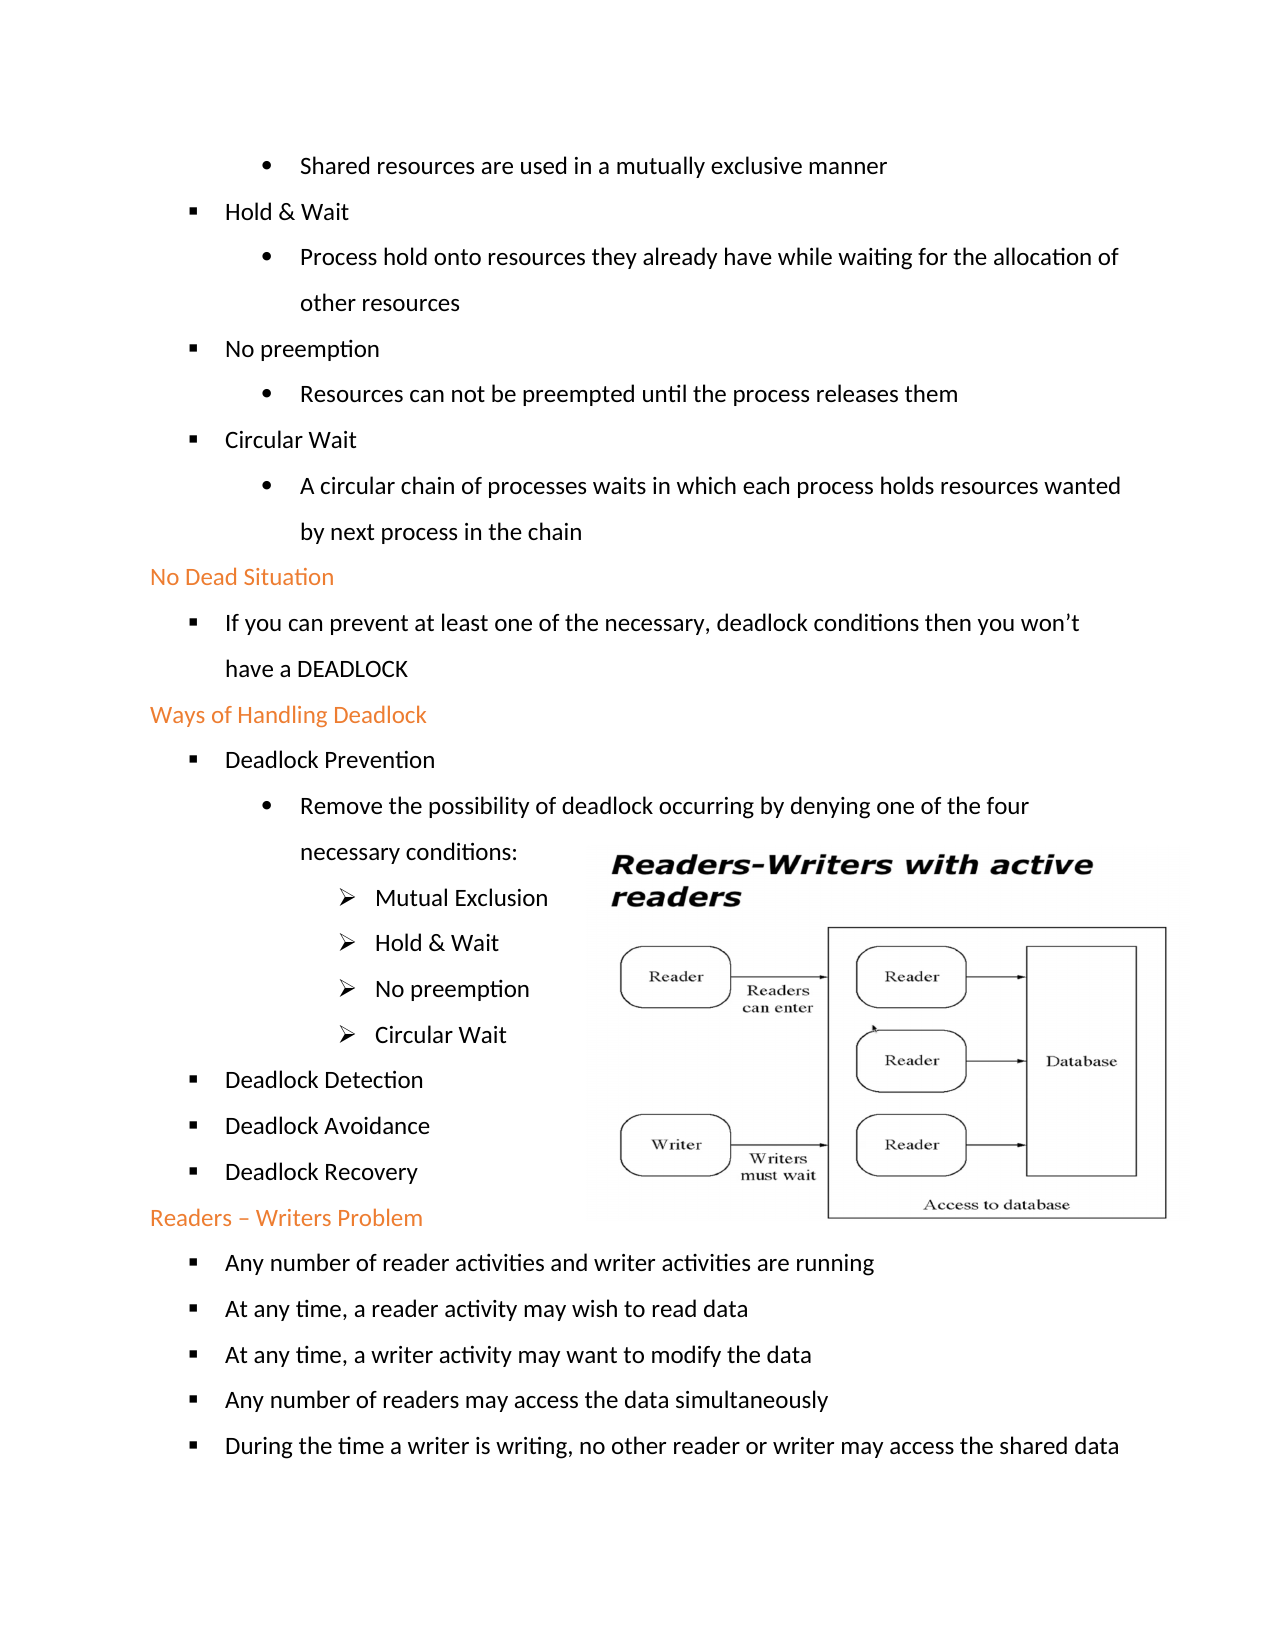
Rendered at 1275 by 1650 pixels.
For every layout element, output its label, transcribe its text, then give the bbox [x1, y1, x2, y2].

list At any time, a writer activity may want to modify the data [187, 1339, 1125, 1369]
list Shared resources are used in a mutually exclusive manner [262, 150, 1125, 181]
list Remove the possibility of deadlock occurring by denying one of the four necessary conditions: [262, 790, 1125, 866]
list Any number of reader activities and writer activities are running [187, 1247, 1125, 1278]
list Hold & Wait [337, 927, 585, 958]
list Circular Wait [187, 424, 1125, 455]
list Deadlock Prevention [187, 744, 1125, 775]
list No preemption [187, 333, 1125, 363]
text Ways of Handling Deadlock [150, 699, 1125, 729]
list Mutual Exclusion [337, 882, 585, 912]
text Readers – Writers Problem [150, 1202, 1125, 1232]
list Circular Wait [337, 1019, 585, 1049]
list Hold & Wait [187, 196, 1125, 226]
list During the time a writer is writing, no other reader or writer may access the shared data [187, 1430, 1125, 1461]
list Deadlock Recovery [187, 1156, 585, 1187]
list Process hold onto resources they already have while waiting for the allocation of other resources [262, 241, 1125, 318]
picture [585, 845, 1190, 1221]
list Resources can not be preempted until the process releases them [262, 379, 1125, 409]
list Any number of readers may access the data simultaneously [187, 1385, 1125, 1415]
text No Dead Situation [150, 562, 1125, 592]
list If you can prevent at least one of the necessary, deadlock conditions then you won’t have a DEADLOCK [187, 607, 1125, 683]
list No preemption [337, 973, 585, 1004]
list A circular chain of processes waits in which each process holds resources wanted by next process in the chain [262, 470, 1125, 546]
list Deadlock Detection [187, 1064, 585, 1095]
list Deadlock Avoidance [187, 1110, 585, 1141]
list At any time, a reader activity may wish to read data [187, 1293, 1125, 1324]
